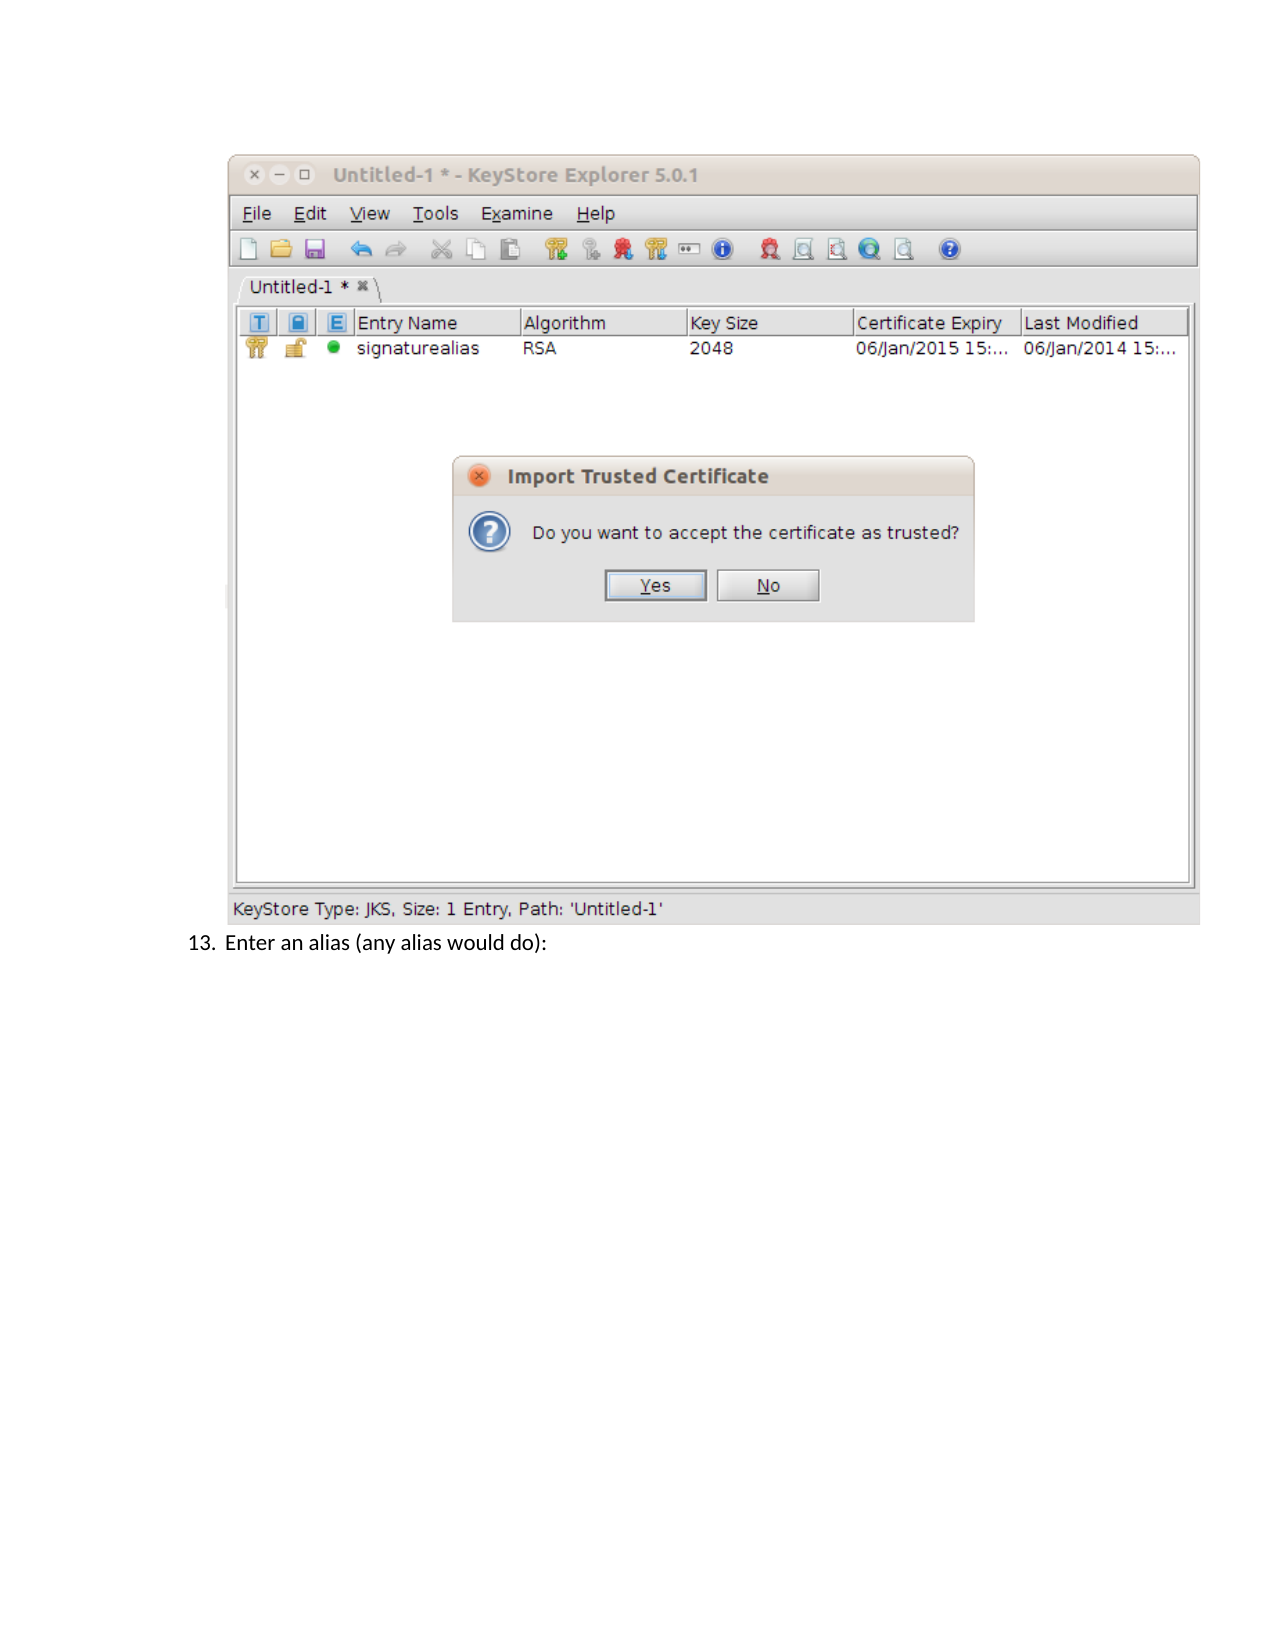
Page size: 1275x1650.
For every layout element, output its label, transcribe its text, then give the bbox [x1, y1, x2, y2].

list Enter an alias (any alias would do): [187, 928, 1125, 956]
picture [225, 150, 1200, 925]
